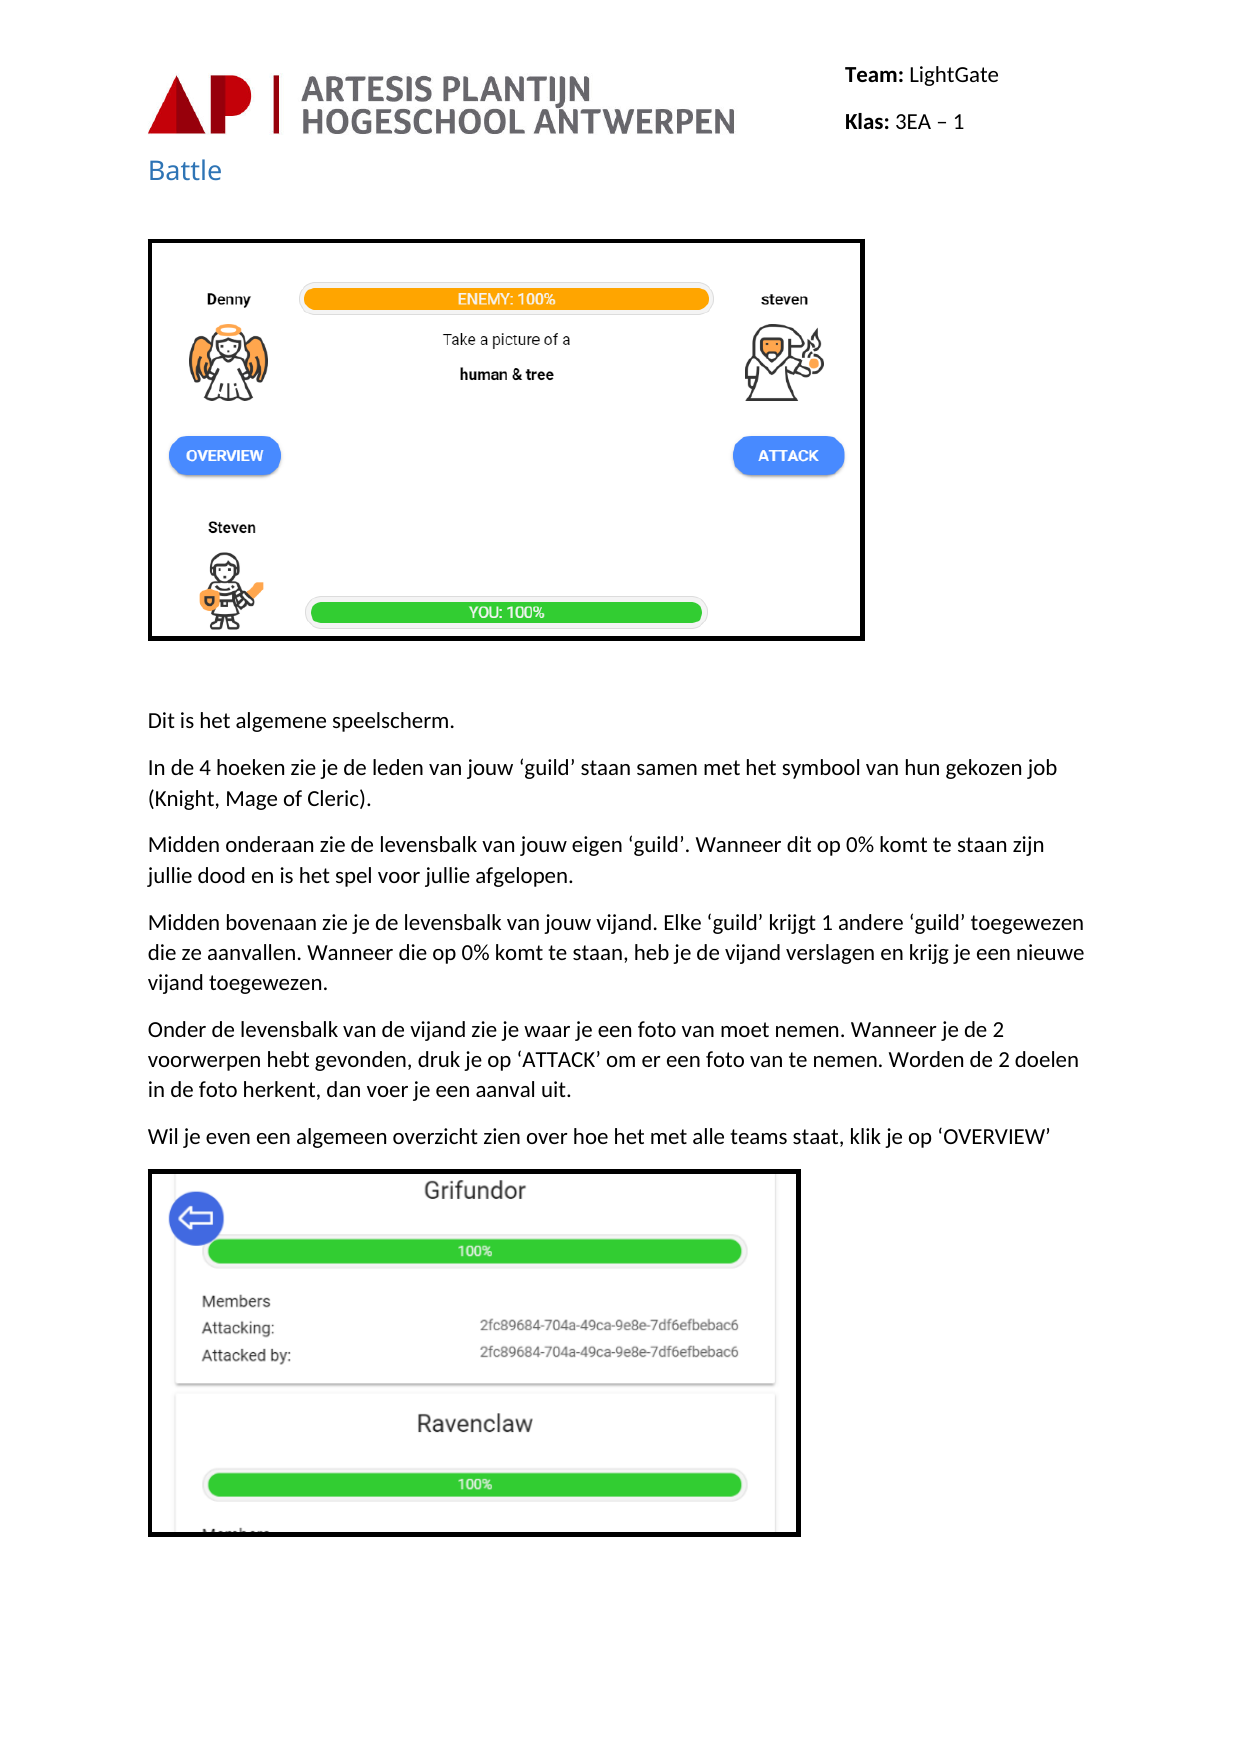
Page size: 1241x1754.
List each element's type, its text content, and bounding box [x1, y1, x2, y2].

picture [147, 73, 738, 135]
subtitle Battle [148, 152, 1093, 189]
text Dit is het algemene speelscherm. [148, 707, 1093, 735]
picture [152, 1174, 796, 1532]
text Midden bovenaan zie je de levensbalk van jouw vijand. Elke ‘guild’ krijgt 1 andere ‘guild’ toegewezen die ze aanvallen. Wanneer die op 0% komt te staan, heb je de vijand verslagen en krijg je een nieuwe vijand toegewezen. [148, 908, 1093, 996]
text Onder de levensbalk van de vijand zie je waar je een foto van moet nemen. Wanneer je de 2 voorwerpen hebt gevonden, druk je op ‘ATTACK’ om er een foto van te nemen. Worden de 2 doelen in de foto herkent, dan voer je een aanval uit. [148, 1015, 1093, 1103]
text In de 4 hoeken zie je de leden van jouw ‘guild’ staan samen met het symbool van hun gekozen job (Knight, Mage of Cleric). [148, 753, 1093, 812]
text Wil je even een algemeen overzicht zien over hoe het met alle teams staat, klik je op ‘OVERVIEW’ [148, 1122, 1093, 1150]
picture [152, 243, 860, 636]
text Midden onderaan zie de levensbalk van jouw eigen ‘guild’. Wanneer dit op 0% komt te staan zijn jullie dood en is het spel voor jullie afgelopen. [148, 831, 1093, 889]
